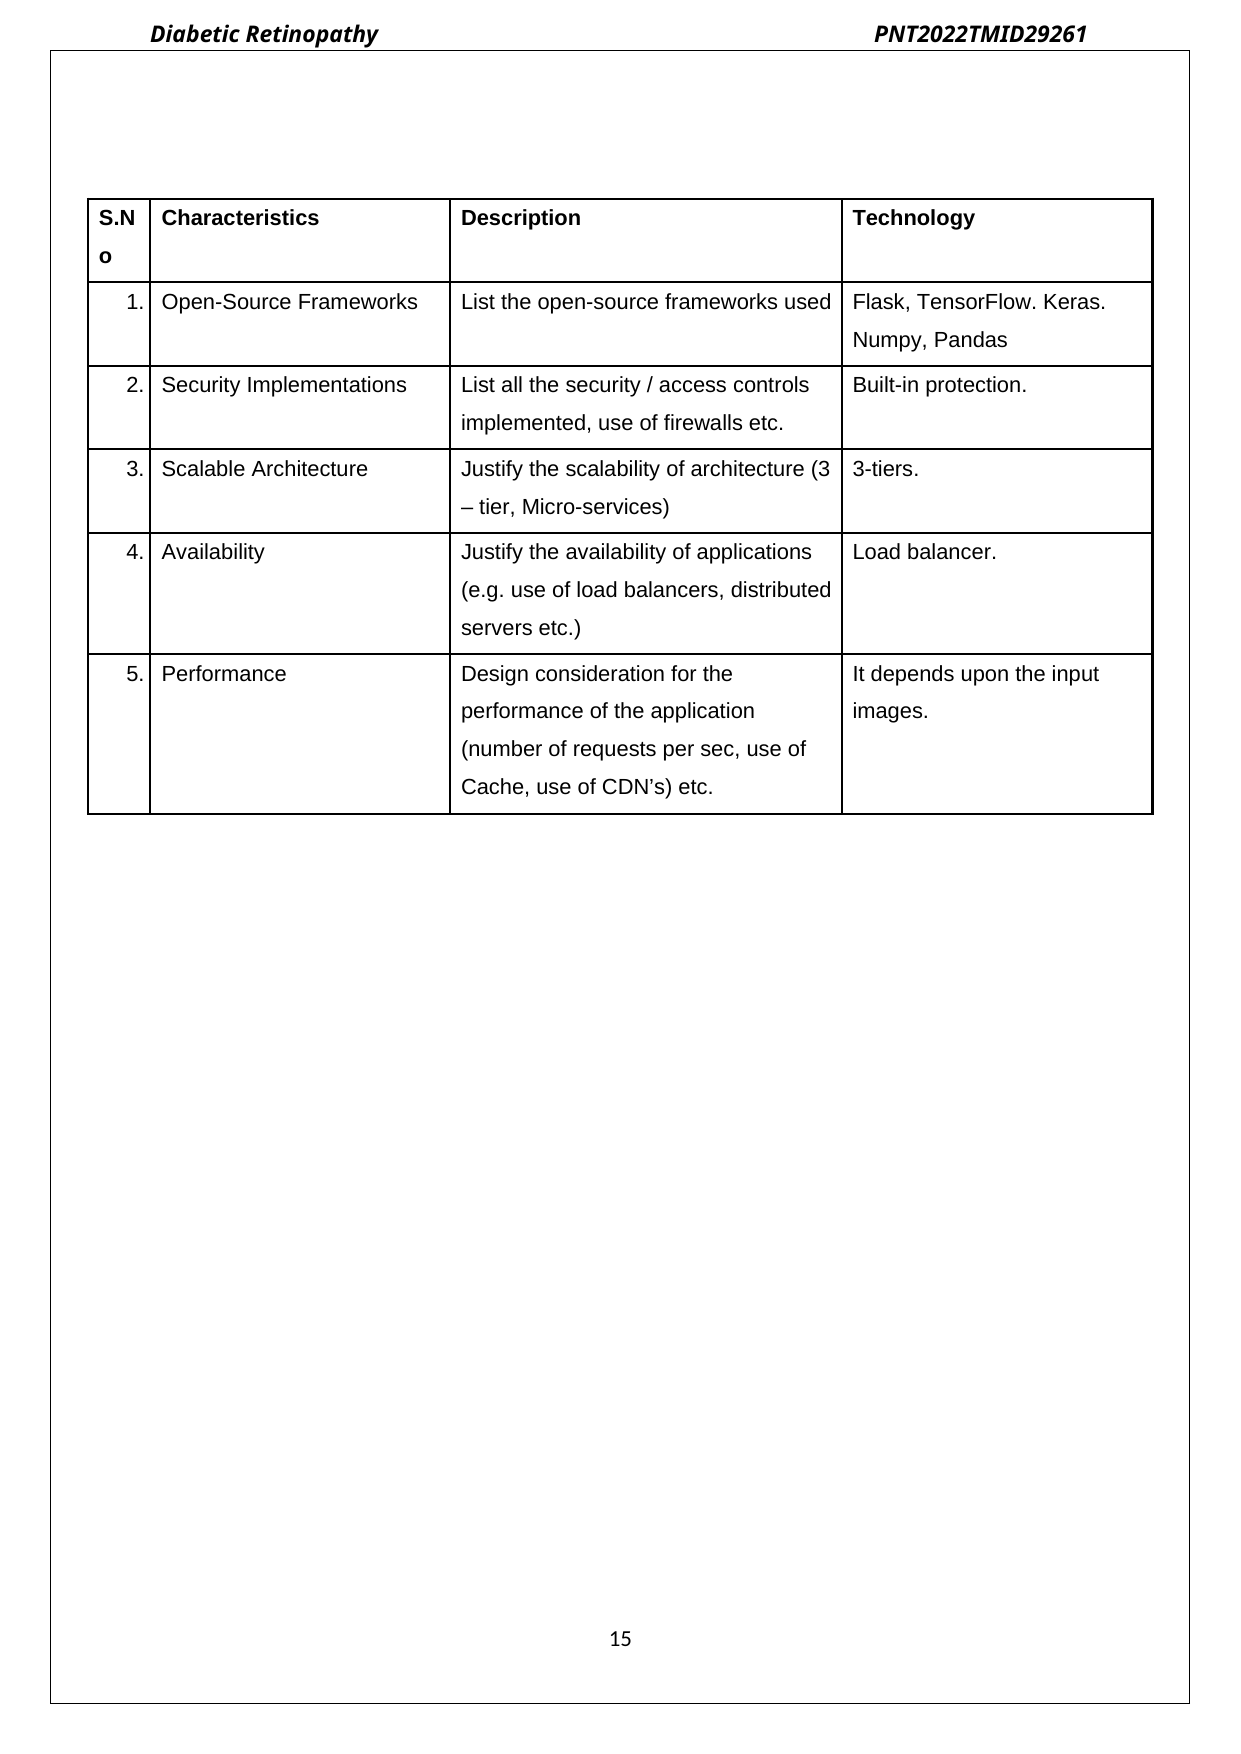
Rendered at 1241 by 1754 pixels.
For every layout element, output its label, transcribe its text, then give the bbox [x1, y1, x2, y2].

table_cell 2. [89, 367, 149, 448]
table_cell List all the security / access controls implemented, use of firewalls etc. [451, 367, 841, 448]
table_cell Scalable Architecture [151, 450, 449, 532]
table_cell List the open-source frameworks used [451, 283, 841, 365]
table_header Technology [843, 200, 1151, 281]
table_cell 3-tiers. [843, 450, 1151, 532]
table_cell Security Implementations [151, 367, 449, 448]
table_cell Justify the scalability of architecture (3 – tier, Micro-services) [451, 450, 841, 532]
table_cell Flask, TensorFlow. Keras. Numpy, Pandas [843, 283, 1151, 365]
table_cell It depends upon the input images. [843, 655, 1151, 812]
table_cell Load balancer. [843, 534, 1151, 653]
table_cell Built-in protection. [843, 367, 1151, 448]
table_cell Open-Source Frameworks [151, 283, 449, 365]
table_header Characteristics [151, 200, 449, 281]
table_cell Availability [151, 534, 449, 653]
table_cell Performance [151, 655, 449, 812]
table_cell 5. [89, 655, 149, 812]
table_cell 1. [89, 283, 149, 365]
table_cell Justify the availability of applications (e.g. use of load balancers, distributed servers etc.) [451, 534, 841, 653]
table_cell 4. [89, 534, 149, 653]
table_header Description [451, 200, 841, 281]
table_cell Design consideration for the performance of the application (number of requests per sec, use of Cache, use of CDN’s) etc. [451, 655, 841, 812]
table_header S.N o [89, 200, 149, 281]
table_cell 3. [89, 450, 149, 532]
